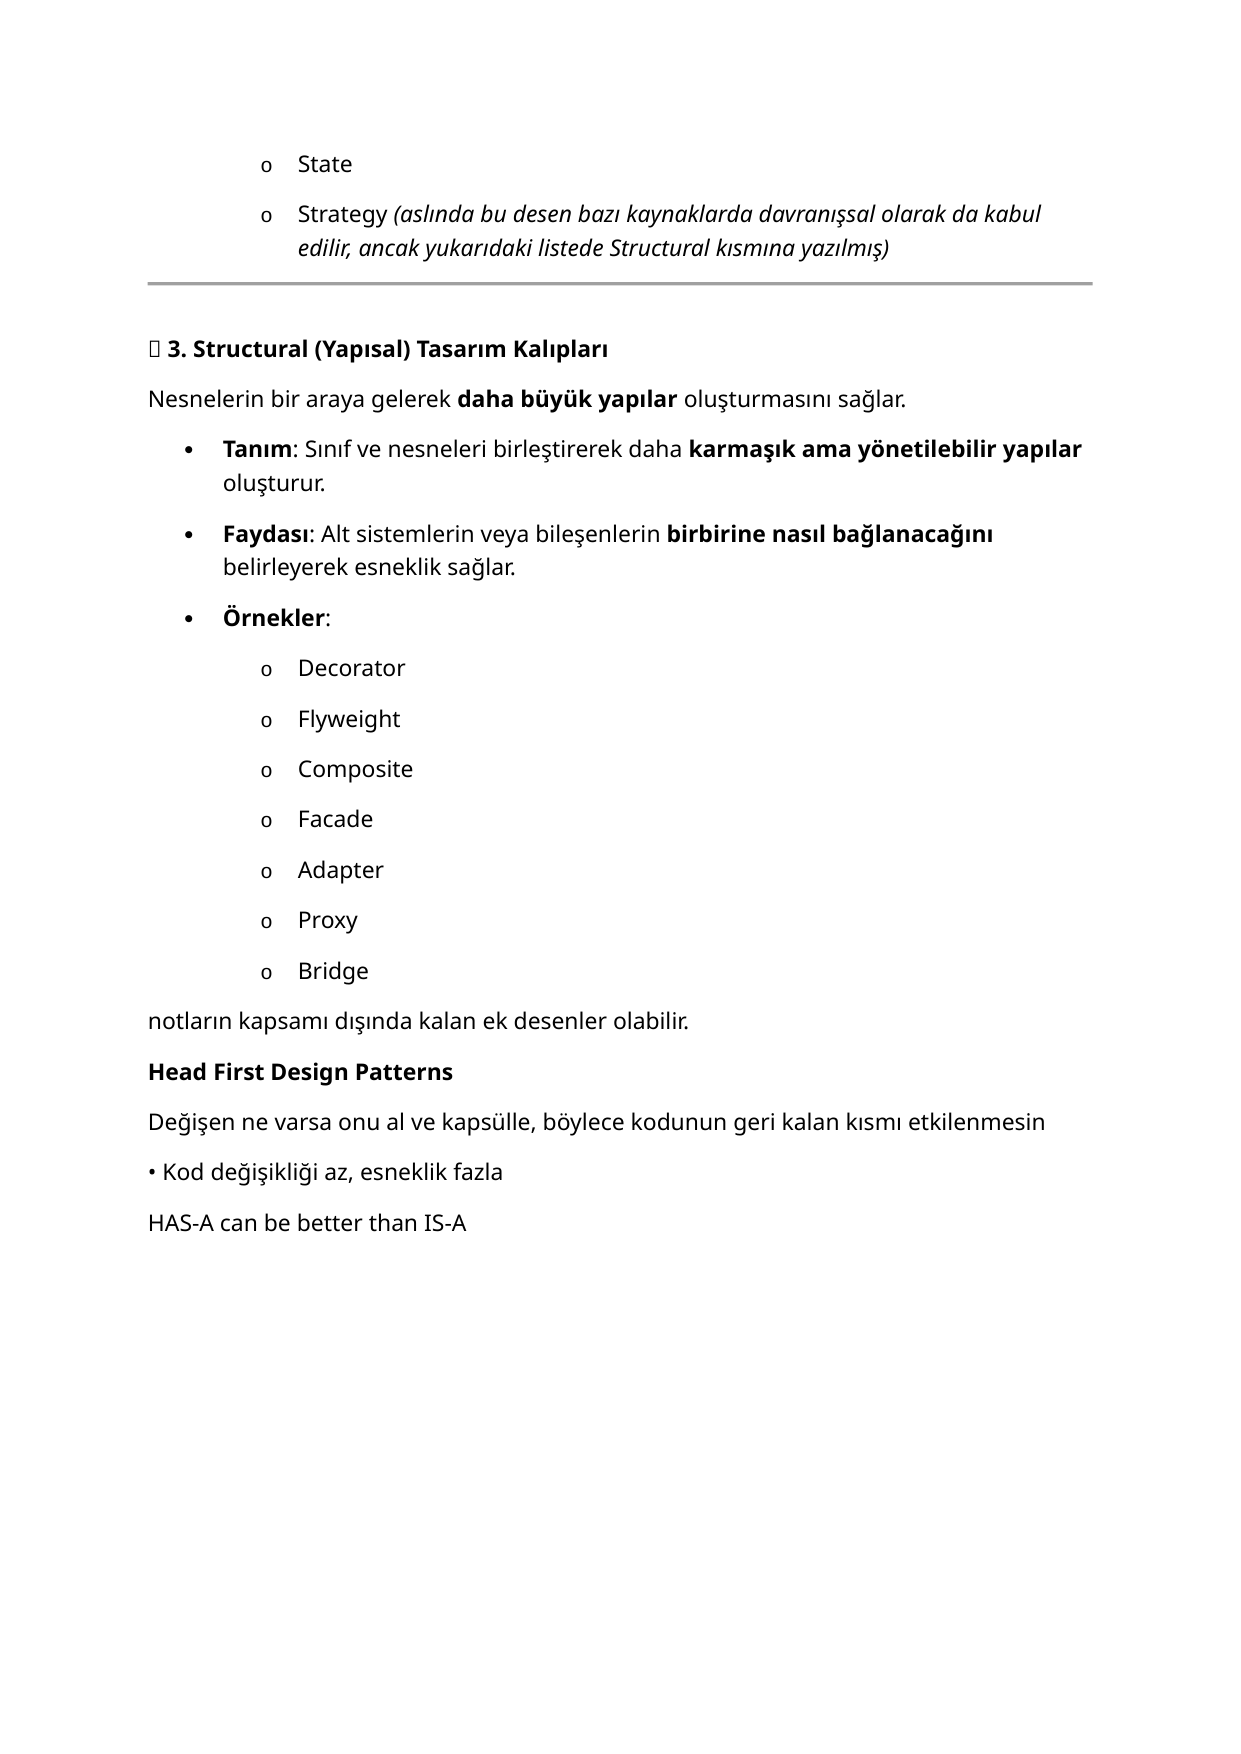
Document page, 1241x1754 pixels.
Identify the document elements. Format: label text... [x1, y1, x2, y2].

list Faydası: Alt sistemlerin veya bileşenlerin birbirine nasıl bağlanacağını belirleyerek esneklik sağlar. [185, 518, 1093, 583]
text 🔹 3. Structural (Yapısal) Tasarım Kalıpları [148, 333, 1093, 364]
list Tanım: Sınıf ve nesneleri birleştirerek daha karmaşık ama yönetilebilir yapılar oluşturur. [185, 433, 1093, 498]
text Değişen ne varsa onu al ve kapsülle, böylece kodunun geri kalan kısmı etkilenmesin [148, 1106, 1093, 1137]
text Nesnelerin bir araya gelerek daha büyük yapılar oluşturmasını sağlar. [148, 383, 1093, 414]
list Decorator [260, 652, 1093, 683]
list Flyweight [260, 703, 1093, 734]
list Proxy [260, 904, 1093, 936]
list Composite [260, 753, 1093, 784]
text • Kod değişikliği az, esneklik fazla [148, 1156, 1093, 1188]
list Strategy (aslında bu desen bazı kaynaklarda davranışsal olarak da kabul edilir, ancak yukarıdaki listede Structural kısmına yazılmış) [260, 198, 1093, 263]
list Örnekler: [185, 602, 1093, 633]
list State [260, 148, 1093, 179]
list Facade [260, 803, 1093, 835]
list Adapter [260, 854, 1093, 885]
text notların kapsamı dışında kalan ek desenler olabilir. [148, 1005, 1093, 1036]
text HAS-A can be better than IS-A [148, 1207, 1093, 1238]
list Bridge [260, 955, 1093, 986]
text Head First Design Patterns [148, 1056, 1093, 1087]
